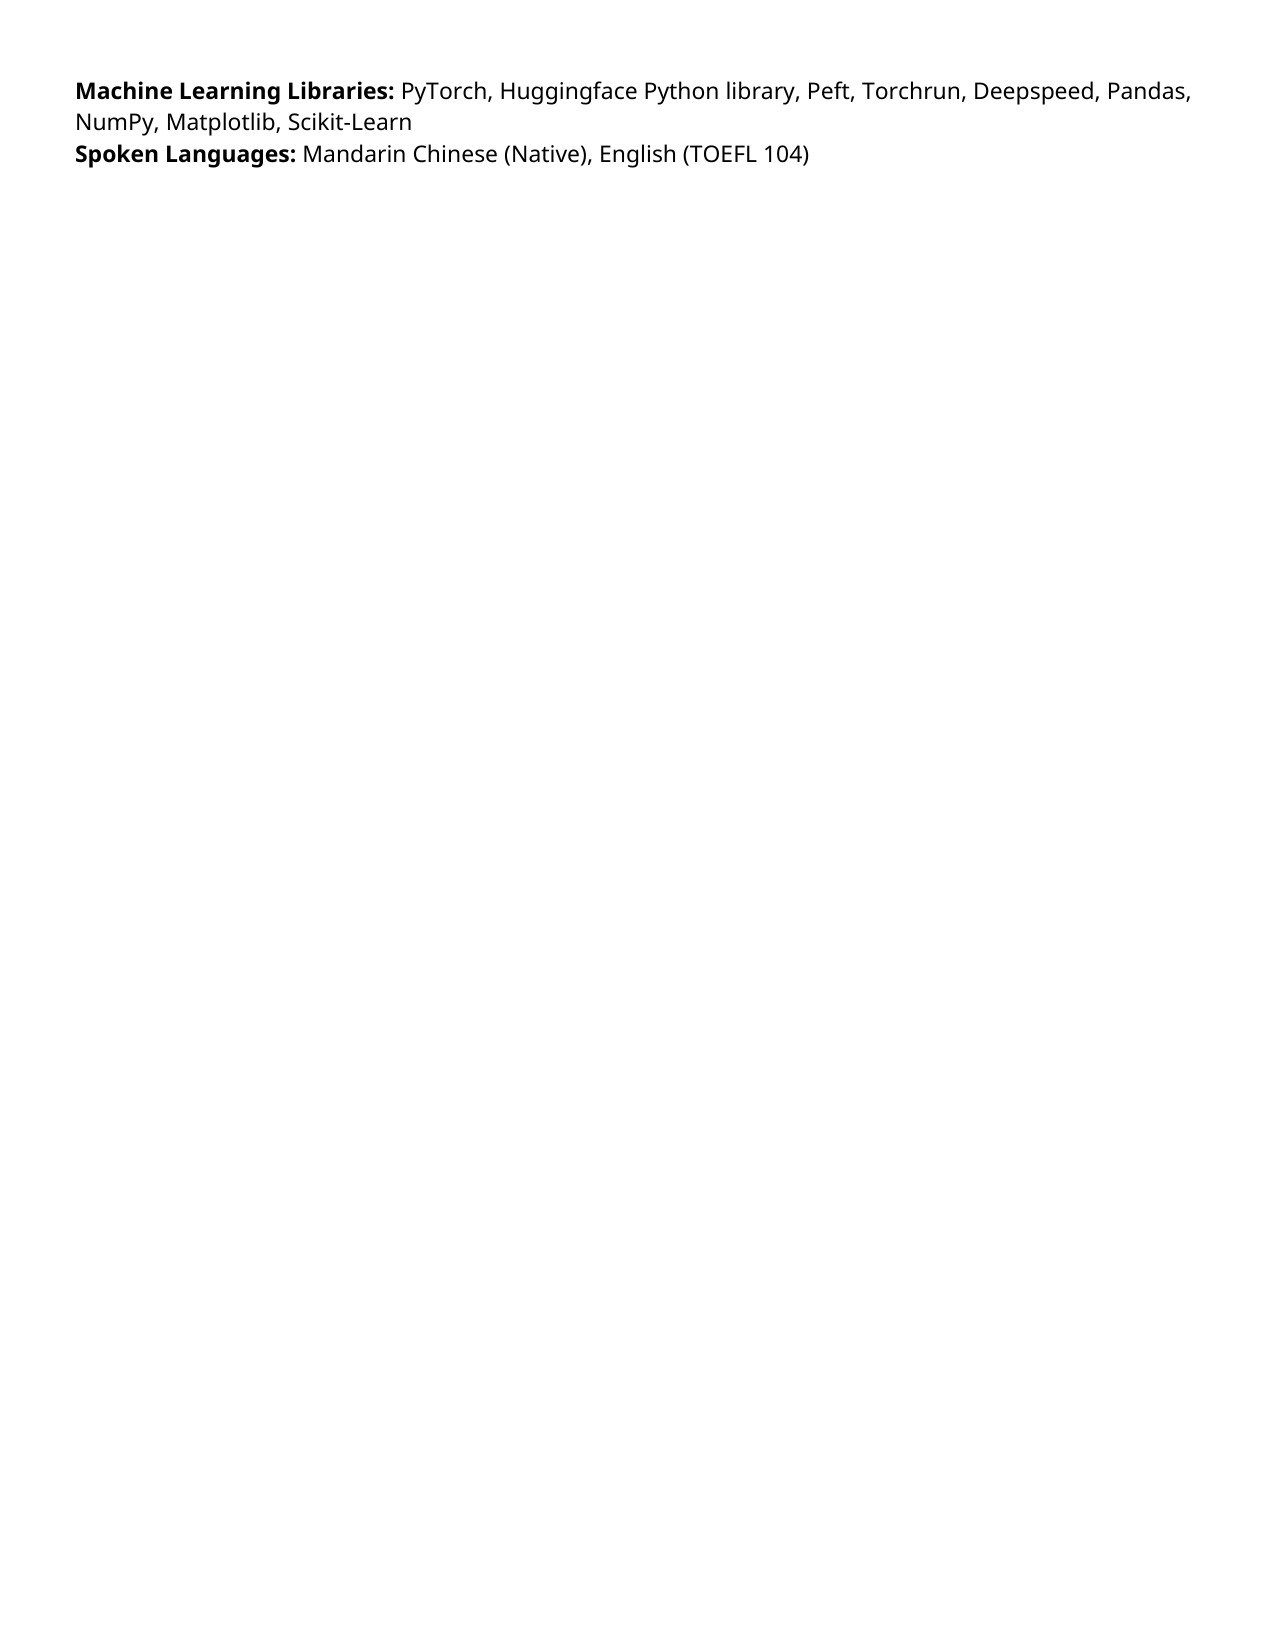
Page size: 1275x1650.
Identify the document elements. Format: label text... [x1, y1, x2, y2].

text Spoken Languages: Mandarin Chinese (Native), English (TOEFL 104) [75, 137, 1200, 169]
text Machine Learning Libraries: PyTorch, Huggingface Python library, Peft, Torchrun, Deepspeed, Pandas, NumPy, Matplotlib, Scikit-Learn [75, 75, 1200, 137]
